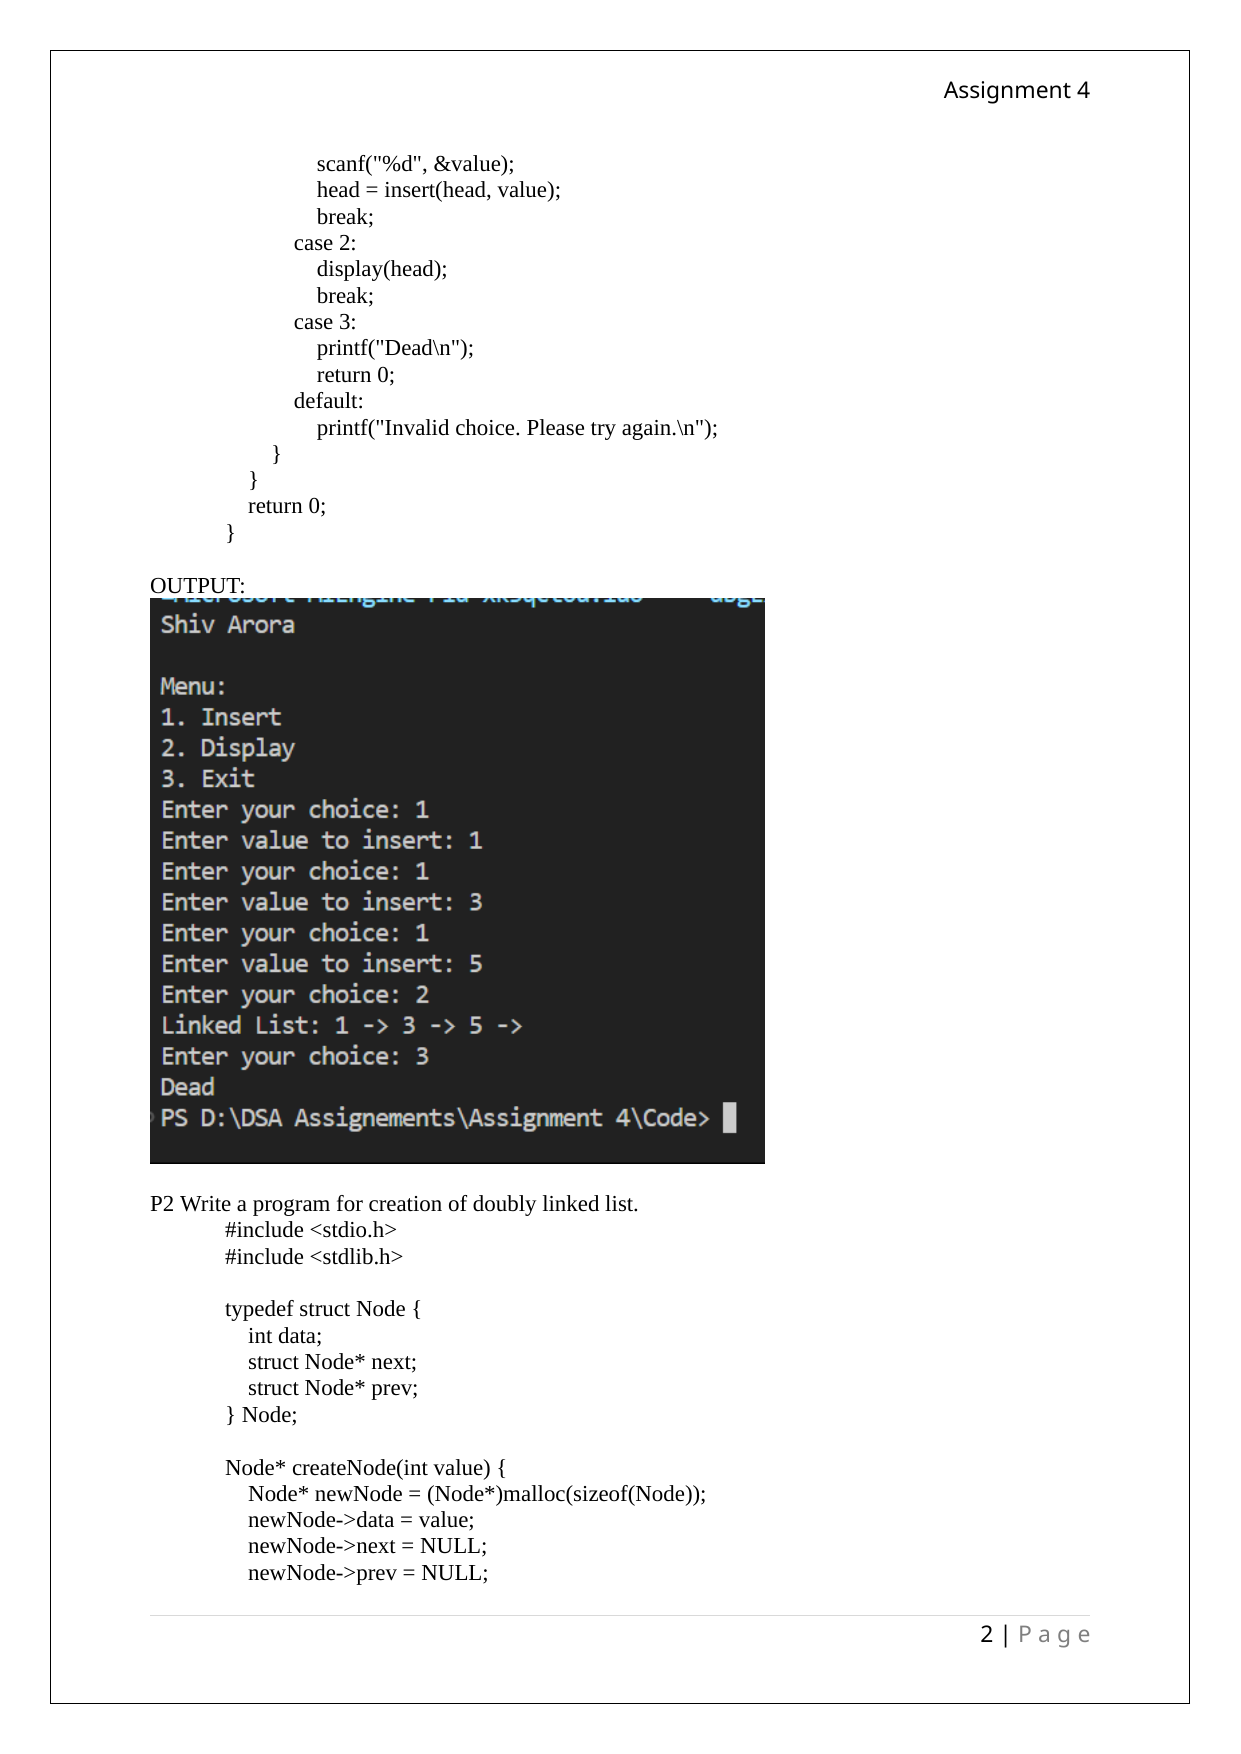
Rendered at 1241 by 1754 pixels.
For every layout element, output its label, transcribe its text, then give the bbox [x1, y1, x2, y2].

text } [225, 466, 1090, 493]
text break; [225, 203, 1090, 229]
picture [150, 598, 765, 1164]
text typedef struct Node { [225, 1295, 1090, 1322]
text Node* newNode = (Node*)malloc(sizeof(Node)); [225, 1480, 1090, 1506]
text case 2: [225, 229, 1090, 255]
text return 0; [225, 493, 1090, 519]
text OUTPUT: [150, 572, 1090, 598]
text case 3: [225, 308, 1090, 334]
text display(head); [225, 255, 1090, 282]
text head = insert(head, value); [225, 176, 1090, 203]
text Node* createNode(int value) { [225, 1453, 1090, 1480]
text newNode->prev = NULL; [225, 1559, 1090, 1585]
text } [225, 440, 1090, 466]
text break; [225, 282, 1090, 308]
text P2 Write a program for creation of doubly linked list. [150, 1190, 1090, 1216]
text #include <stdlib.h> [225, 1243, 1090, 1269]
text struct Node* next; [225, 1348, 1090, 1374]
text default: [225, 387, 1090, 413]
text newNode->data = value; [225, 1506, 1090, 1533]
text int data; [225, 1322, 1090, 1348]
text scanf("%d", &value); [225, 150, 1090, 176]
text printf("Dead\n"); [225, 334, 1090, 361]
text struct Node* prev; [225, 1374, 1090, 1401]
text return 0; [225, 361, 1090, 387]
text } [225, 519, 1090, 545]
text printf("Invalid choice. Please try again.\n"); [225, 413, 1090, 440]
text #include <stdio.h> [225, 1216, 1090, 1243]
text newNode->next = NULL; [225, 1533, 1090, 1559]
text } Node; [225, 1401, 1090, 1427]
